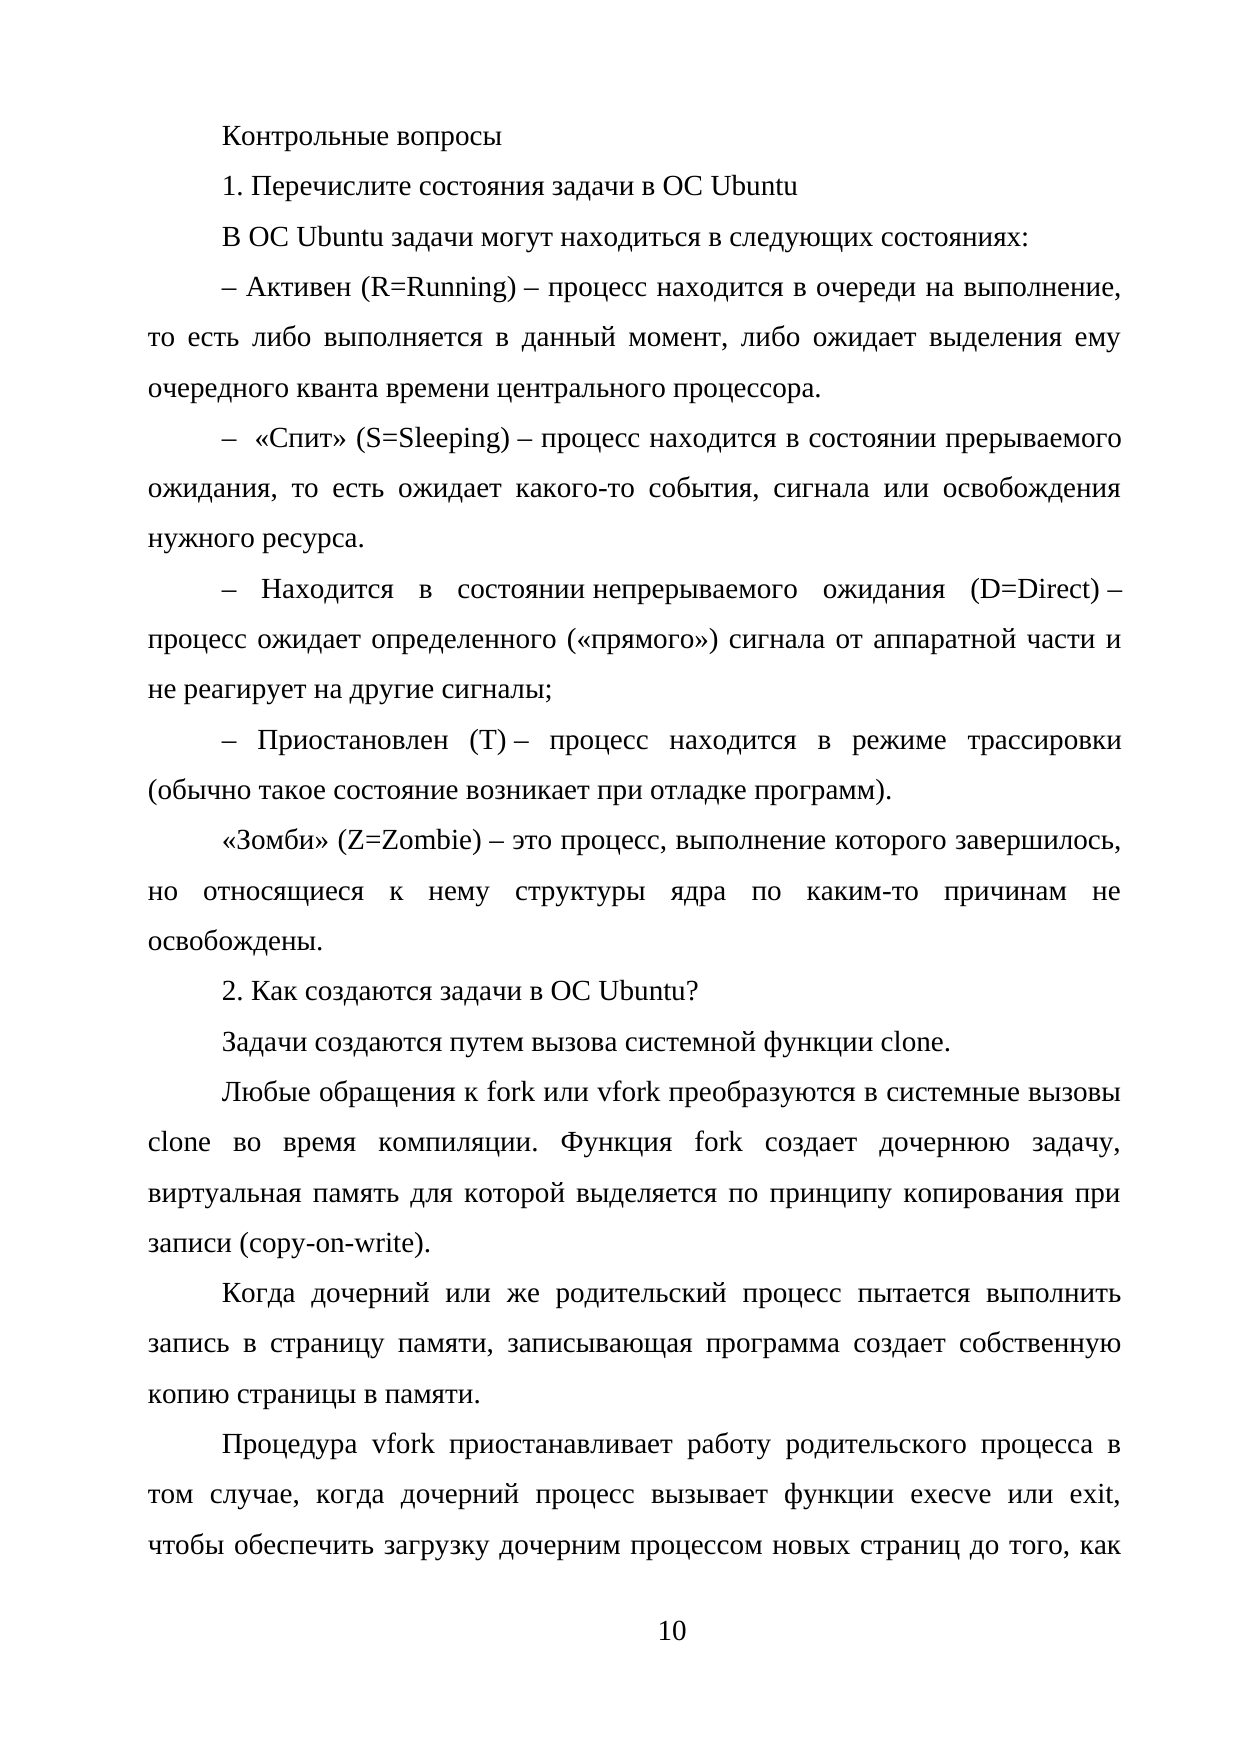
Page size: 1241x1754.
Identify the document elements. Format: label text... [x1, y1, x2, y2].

text – Активен (R=Running) – процесс находится в очереди на выполнение, то есть либо выполняется в данный момент, либо ожидает выделения ему очередного кванта времени центрального процессора. [148, 269, 1122, 403]
text «Зомби» (Z=Zombie) – это процесс, выполнение которого завершилось, но относящиеся к нему структуры ядра по каким-то причинам не освобождены. [148, 822, 1122, 957]
text – Находится в состоянии непрерываемого ожидания (D=Direct) – процесс ожидает определенного («прямого») сигнала от аппаратной части и не реагирует на другие сигналы; [148, 571, 1122, 705]
text Любые обращения к fork или vfork преобразуются в системные вызовы clone во время компиляции. Функция fork создает дочернюю задачу, виртуальная память для которой выделяется по принципу копирования при записи (copy-on-write). [148, 1074, 1122, 1258]
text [148, 1426, 1122, 1560]
text 1. Перечислите состояния задачи в OC Ubuntu [148, 168, 1122, 202]
text Когда дочерний или же родительский процесс пытается выполнить запись в страницу памяти, записывающая программа создает собственную копию страницы в памяти. [148, 1275, 1122, 1409]
text 2. Как создаются задачи в OC Ubuntu? [148, 973, 1122, 1007]
text Задачи создаются путем вызова системной функции clone. [148, 1024, 1122, 1057]
text В ОС Ubuntu задачи могут находиться в следующих состояниях: [148, 219, 1122, 252]
text – «Спит» (S=Sleeping) – процесс находится в состоянии прерываемого ожидания, то есть ожидает какого-то события, сигнала или освобождения нужного ресурса. [148, 420, 1122, 554]
text Контрольные вопросы [148, 118, 1122, 152]
text – Приостановлен (T) – процесс находится в режиме трассировки (обычно такое состояние возникает при отладке программ). [148, 722, 1122, 806]
